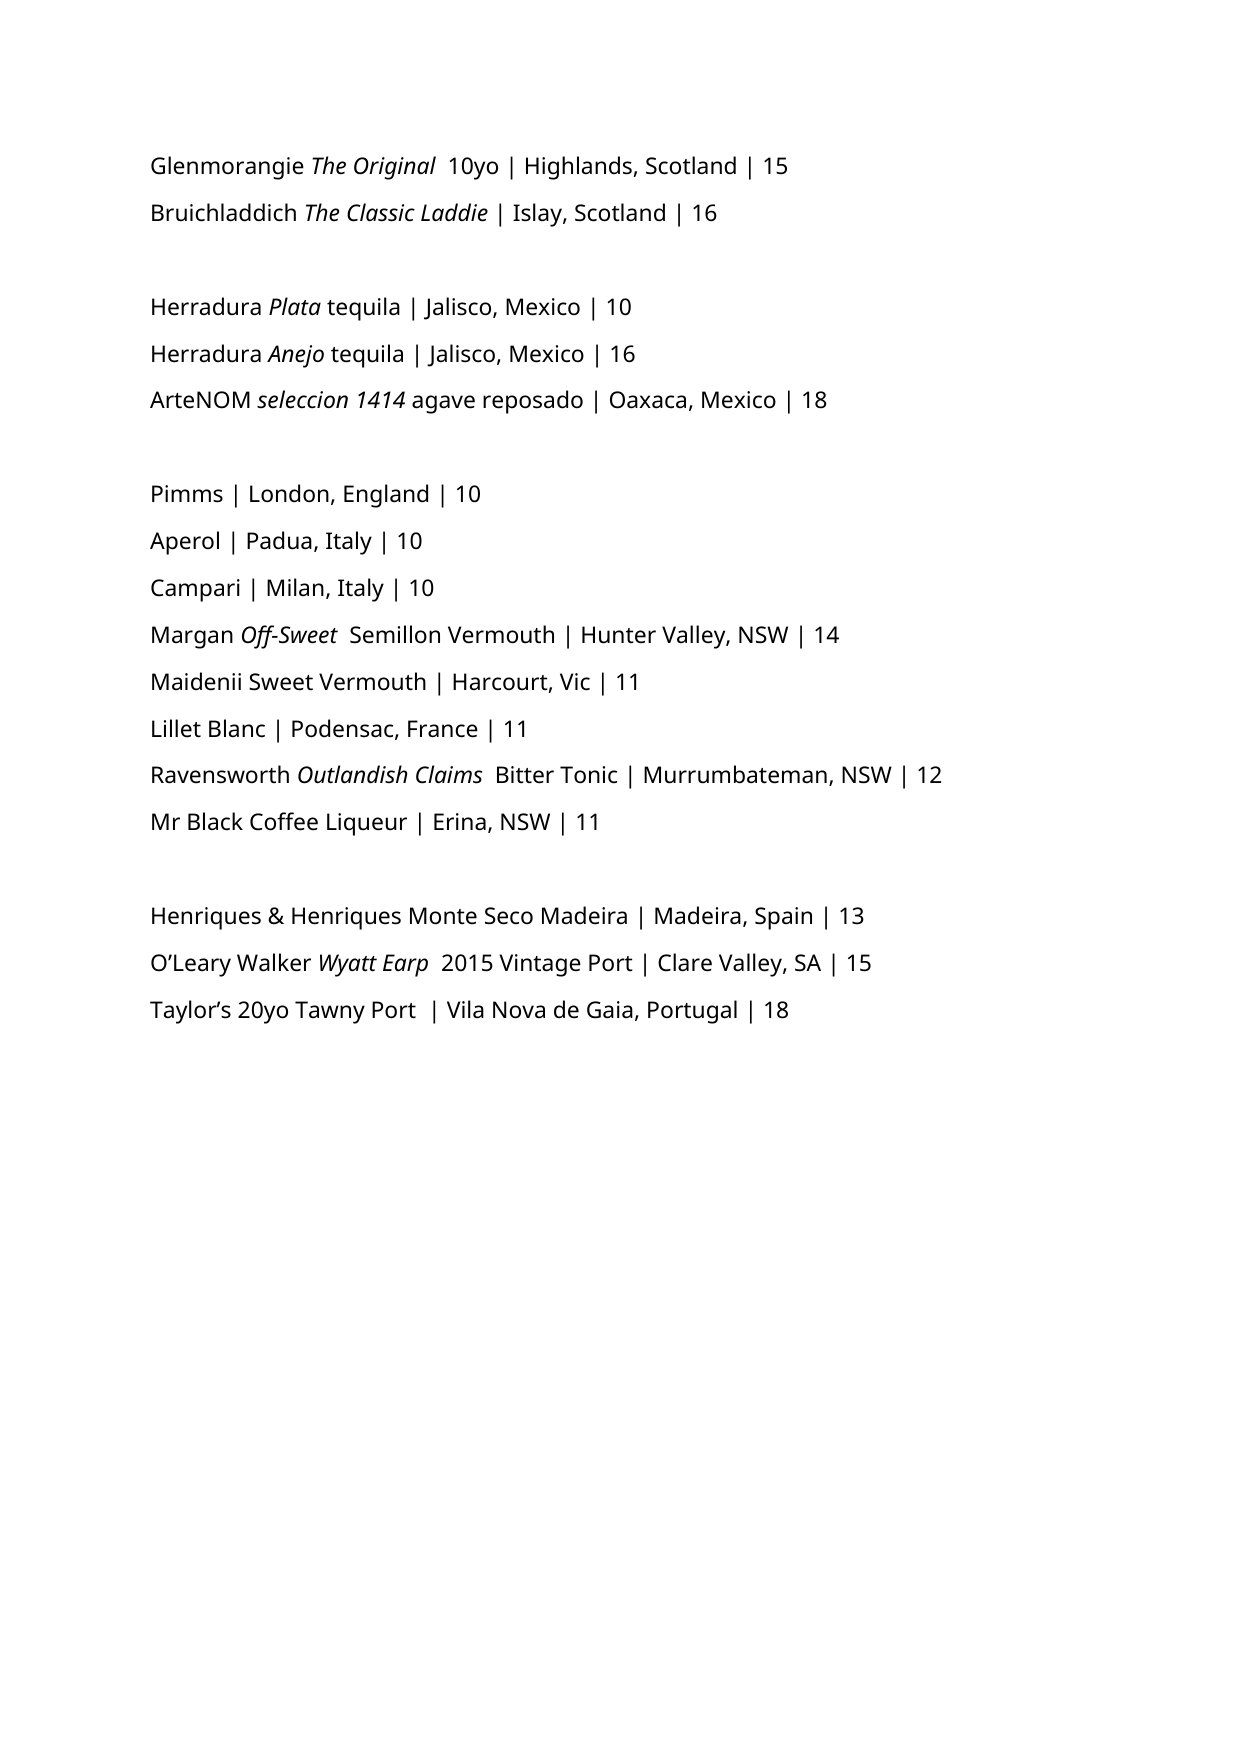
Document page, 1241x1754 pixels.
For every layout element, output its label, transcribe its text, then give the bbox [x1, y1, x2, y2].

text Mr Black Coffee Liqueur | Erina, NSW | 11 [150, 806, 1090, 837]
text Herradura Anejo tequila | Jalisco, Mexico | 16 [150, 337, 1090, 369]
text Ravensworth Outlandish Claims Bitter Tonic | Murrumbateman, NSW | 12 [150, 759, 1090, 791]
text ArteNOM seleccion 1414 agave reposado | Oaxaca, Mexico | 18 [150, 384, 1090, 416]
text Herradura Plata tequila | Jalisco, Mexico | 10 [150, 291, 1090, 322]
text Campari | Milan, Italy | 10 [150, 572, 1090, 603]
text Taylor’s 20yo Tawny Port | Vila Nova de Gaia, Portugal | 18 [150, 994, 1090, 1025]
text Margan Off-Sweet Semillon Vermouth | Hunter Valley, NSW | 14 [150, 619, 1090, 650]
text Lillet Blanc | Podensac, France | 11 [150, 712, 1090, 744]
text Bruichladdich The Classic Laddie | Islay, Scotland | 16 [150, 197, 1090, 228]
text Maidenii Sweet Vermouth | Harcourt, Vic | 11 [150, 666, 1090, 697]
text Henriques & Henriques Monte Seco Madeira | Madeira, Spain | 13 [150, 900, 1090, 931]
text Aperol | Padua, Italy | 10 [150, 525, 1090, 556]
text Glenmorangie The Original 10yo | Highlands, Scotland | 15 [150, 150, 1090, 181]
text O’Leary Walker Wyatt Earp 2015 Vintage Port | Clare Valley, SA | 15 [150, 947, 1090, 978]
text Pimms | London, England | 10 [150, 478, 1090, 509]
